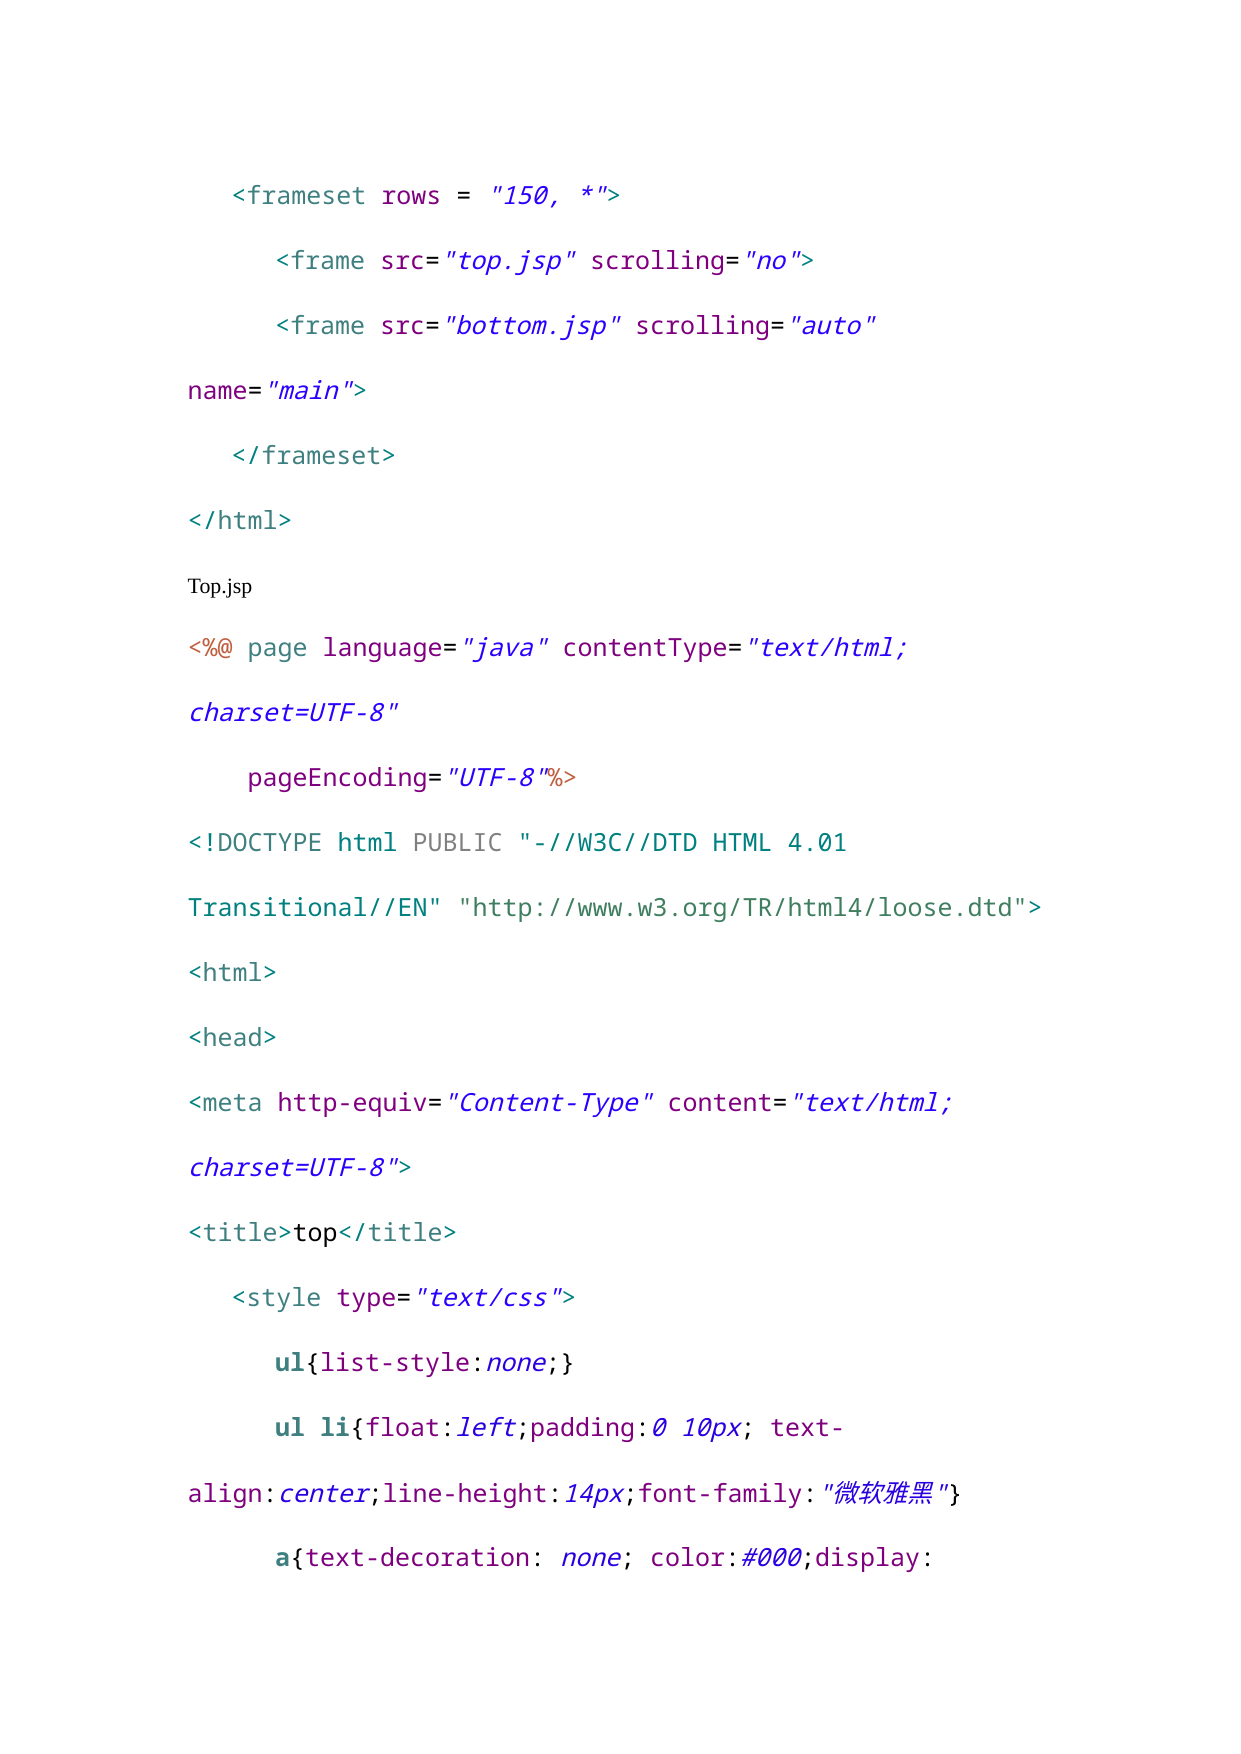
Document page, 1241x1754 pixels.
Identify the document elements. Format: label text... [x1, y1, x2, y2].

text </html> [187, 487, 1053, 552]
text <frame src="bottom.jsp" scrolling="auto" name="main"> [187, 292, 1053, 422]
text </frameset> [187, 422, 1053, 487]
text <style type="text/css"> [187, 1264, 1053, 1329]
text <meta http-equiv="Content-Type" content="text/html; charset=UTF-8"> [187, 1069, 1053, 1199]
text <title>top</title> [187, 1199, 1053, 1264]
text pageEncoding="UTF-8"%> [187, 744, 1053, 809]
text <html> [187, 939, 1053, 1004]
text <frameset rows = "150, *"> [187, 162, 1053, 227]
text Top.jsp [187, 569, 1053, 601]
text ul li{float:left;padding:0 10px; text-align:center;line-height:14px;font-family:"微软雅黑"} [187, 1394, 1053, 1524]
text <%@ page language="java" contentType="text/html; charset=UTF-8" [187, 614, 1053, 744]
text <!DOCTYPE html PUBLIC "-//W3C//DTD HTML 4.01 Transitional//EN" "http://www.w3.org/TR/html4/loose.dtd"> [187, 809, 1053, 939]
text ul{list-style:none;} [187, 1329, 1053, 1394]
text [187, 1524, 1053, 1589]
text <head> [187, 1004, 1053, 1069]
text <frame src="top.jsp" scrolling="no"> [187, 227, 1053, 292]
